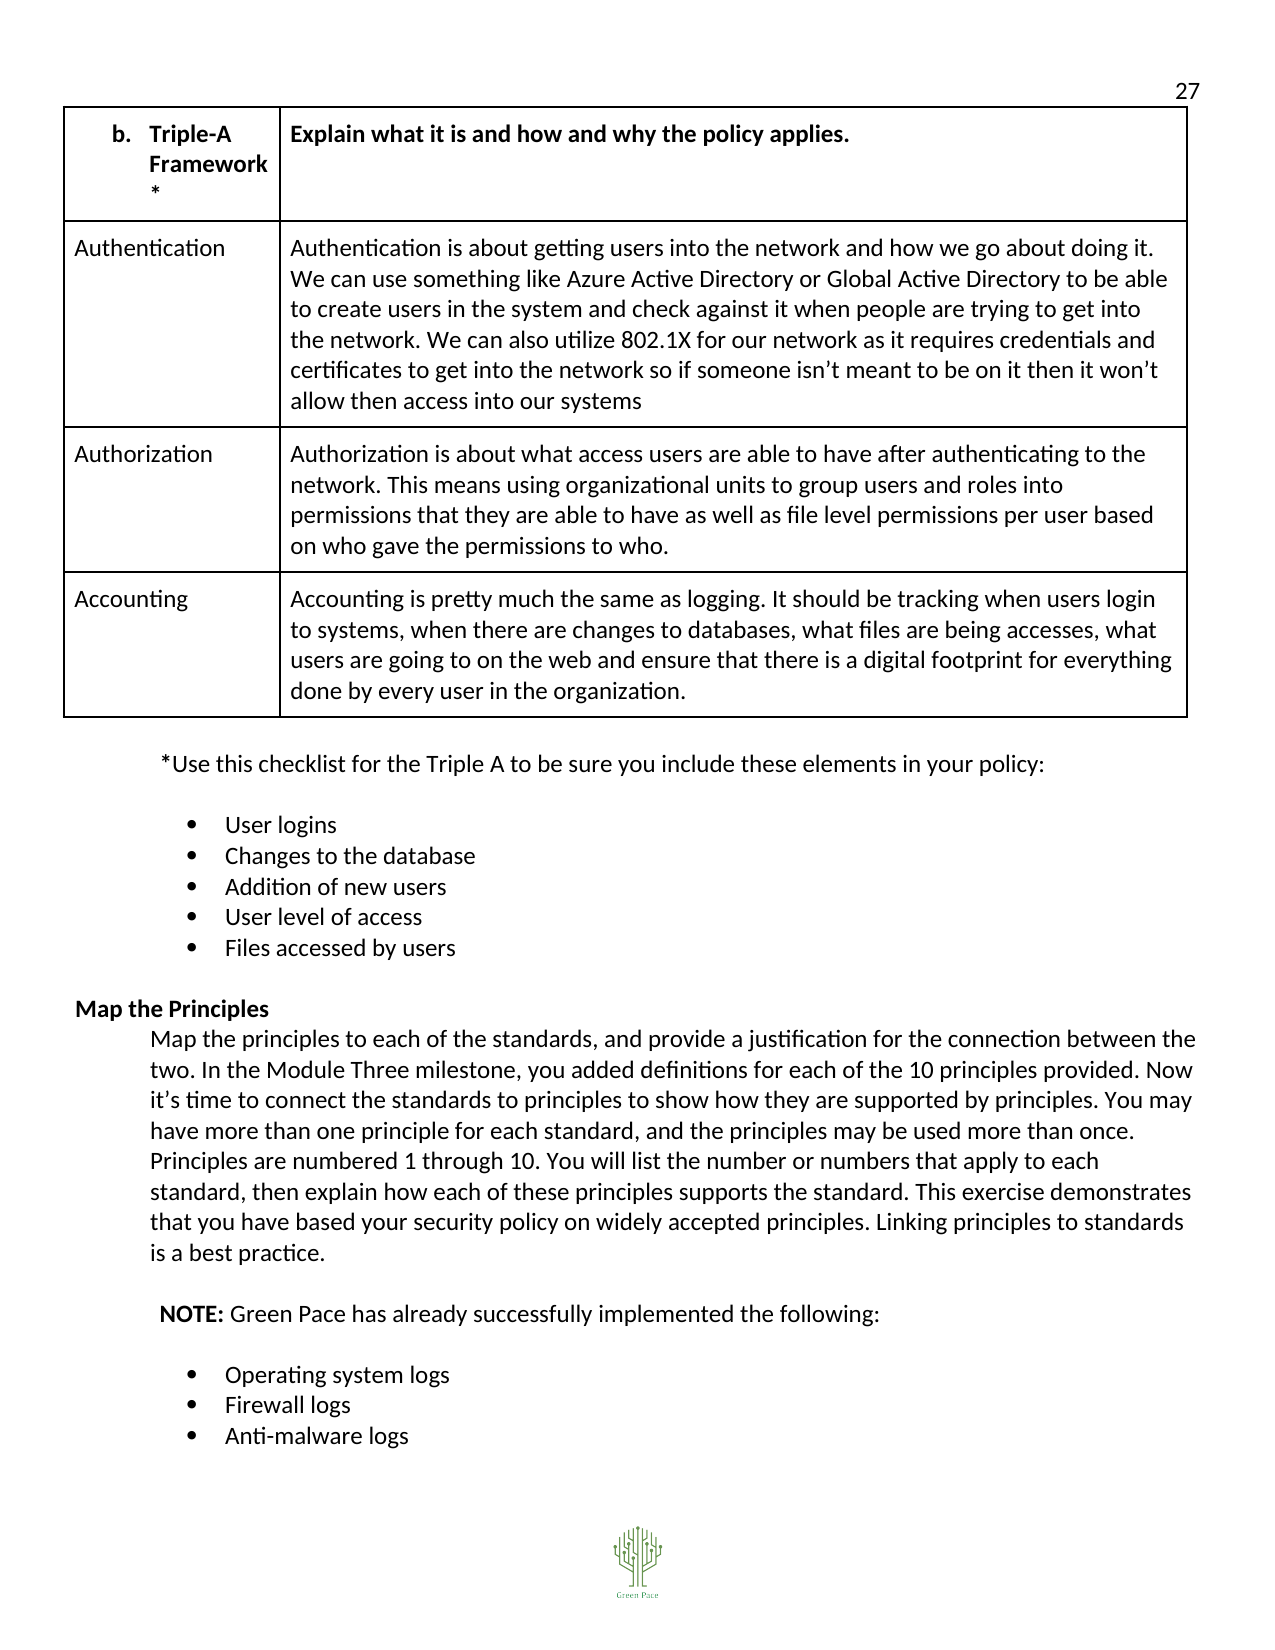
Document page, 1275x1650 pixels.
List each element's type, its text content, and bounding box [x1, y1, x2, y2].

table_cell Authorization [65, 428, 279, 571]
list Firewall logs [187, 1389, 1200, 1420]
list Operating system logs [187, 1359, 1200, 1389]
picture [605, 1521, 670, 1606]
list Anti-malware logs [187, 1420, 1200, 1451]
table_cell Authentication is about getting users into the network and how we go about doing it. We can use something like Azure Active Directory or Global Active Directory to be able to create users in the system and check against it when people are trying to get into the network. We can also utilize 802.1X for our network as it requires credentials and certificates to get into the network so if someone isn’t meant to be on it then it won’t allow then access into our systems [281, 222, 1186, 426]
text Map the principles to each of the standards, and provide a justification for the connection between the two. In the Module Three milestone, you added definitions for each of the 10 principles provided. Now it’s time to connect the standards to principles to show how they are supported by principles. You may have more than one principle for each standard, and the principles may be used more than once. Principles are numbered 1 through 10. You will list the number or numbers that apply to each standard, then explain how each of these principles supports the standard. This exercise demonstrates that you have based your security policy on widely accepted principles. Linking principles to standards is a best practice. [150, 1023, 1200, 1267]
list Addition of new users [187, 871, 1200, 901]
subtitle Map the Principles [75, 993, 1200, 1023]
table_cell Accounting is pretty much the same as logging. It should be tracking when users login to systems, when there are changes to databases, what files are being accesses, what users are going to on the web and ensure that there is a digital footprint for everything done by every user in the organization. [281, 573, 1186, 716]
text NOTE: Green Pace has already successfully implemented the following: [159, 1298, 1200, 1328]
table_header Triple-A Framework* [65, 108, 279, 220]
list Files accessed by users [187, 932, 1200, 962]
text *Use this checklist for the Triple A to be sure you include these elements in your policy: [159, 749, 1200, 779]
table_cell Authentication [65, 222, 279, 426]
table_header Explain what it is and how and why the policy applies. [281, 108, 1186, 220]
list Changes to the database [187, 840, 1200, 871]
table_cell Accounting [65, 573, 279, 716]
list User level of access [187, 901, 1200, 932]
table_cell Authorization is about what access users are able to have after authenticating to the network. This means using organizational units to group users and roles into permissions that they are able to have as well as file level permissions per user based on who gave the permissions to who. [281, 428, 1186, 571]
list User logins [187, 810, 1200, 840]
